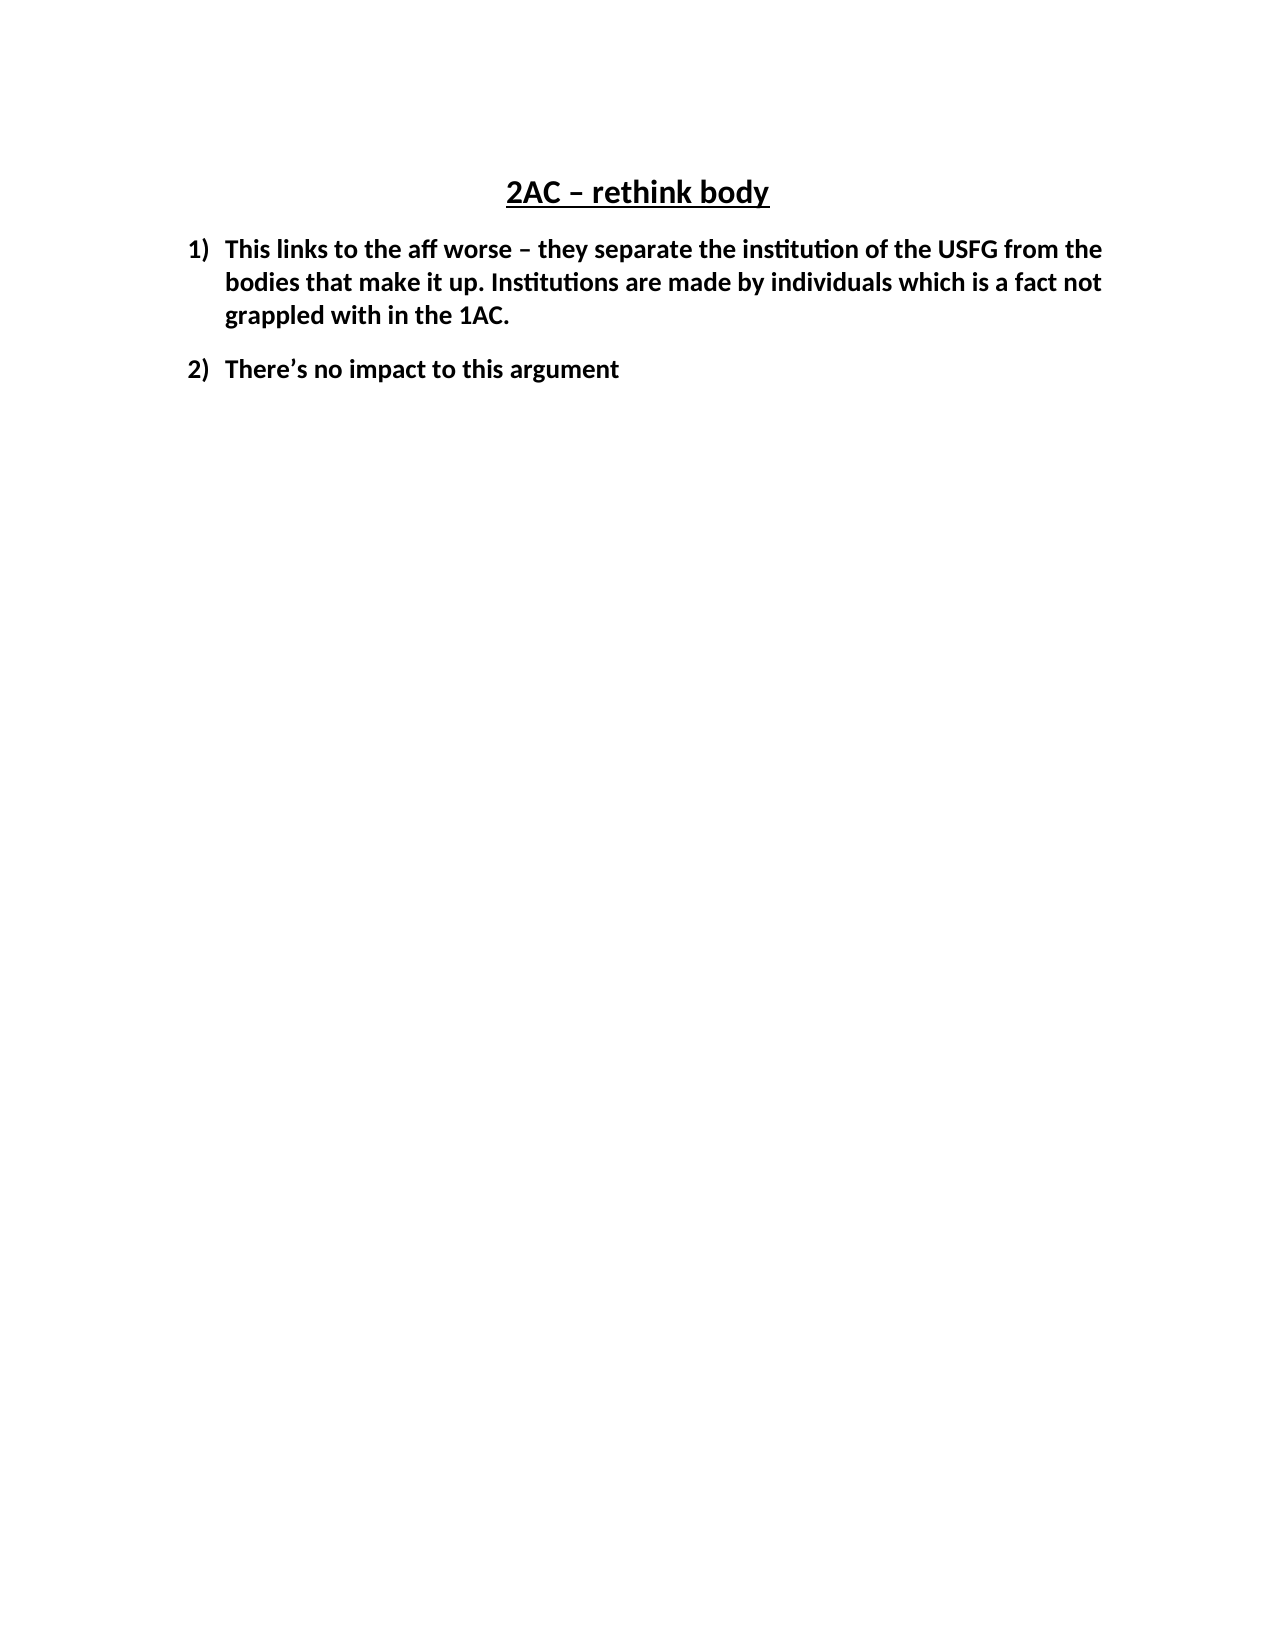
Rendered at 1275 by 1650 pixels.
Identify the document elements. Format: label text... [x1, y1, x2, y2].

subtitle 2AC – rethink body [150, 171, 1125, 212]
subtitle There’s no impact to this argument [187, 352, 1125, 385]
subtitle This links to the aff worse – they separate the institution of the USFG from the bodies that make it up. Institutions are made by individuals which is a fact not grappled with in the 1AC. [187, 232, 1125, 331]
